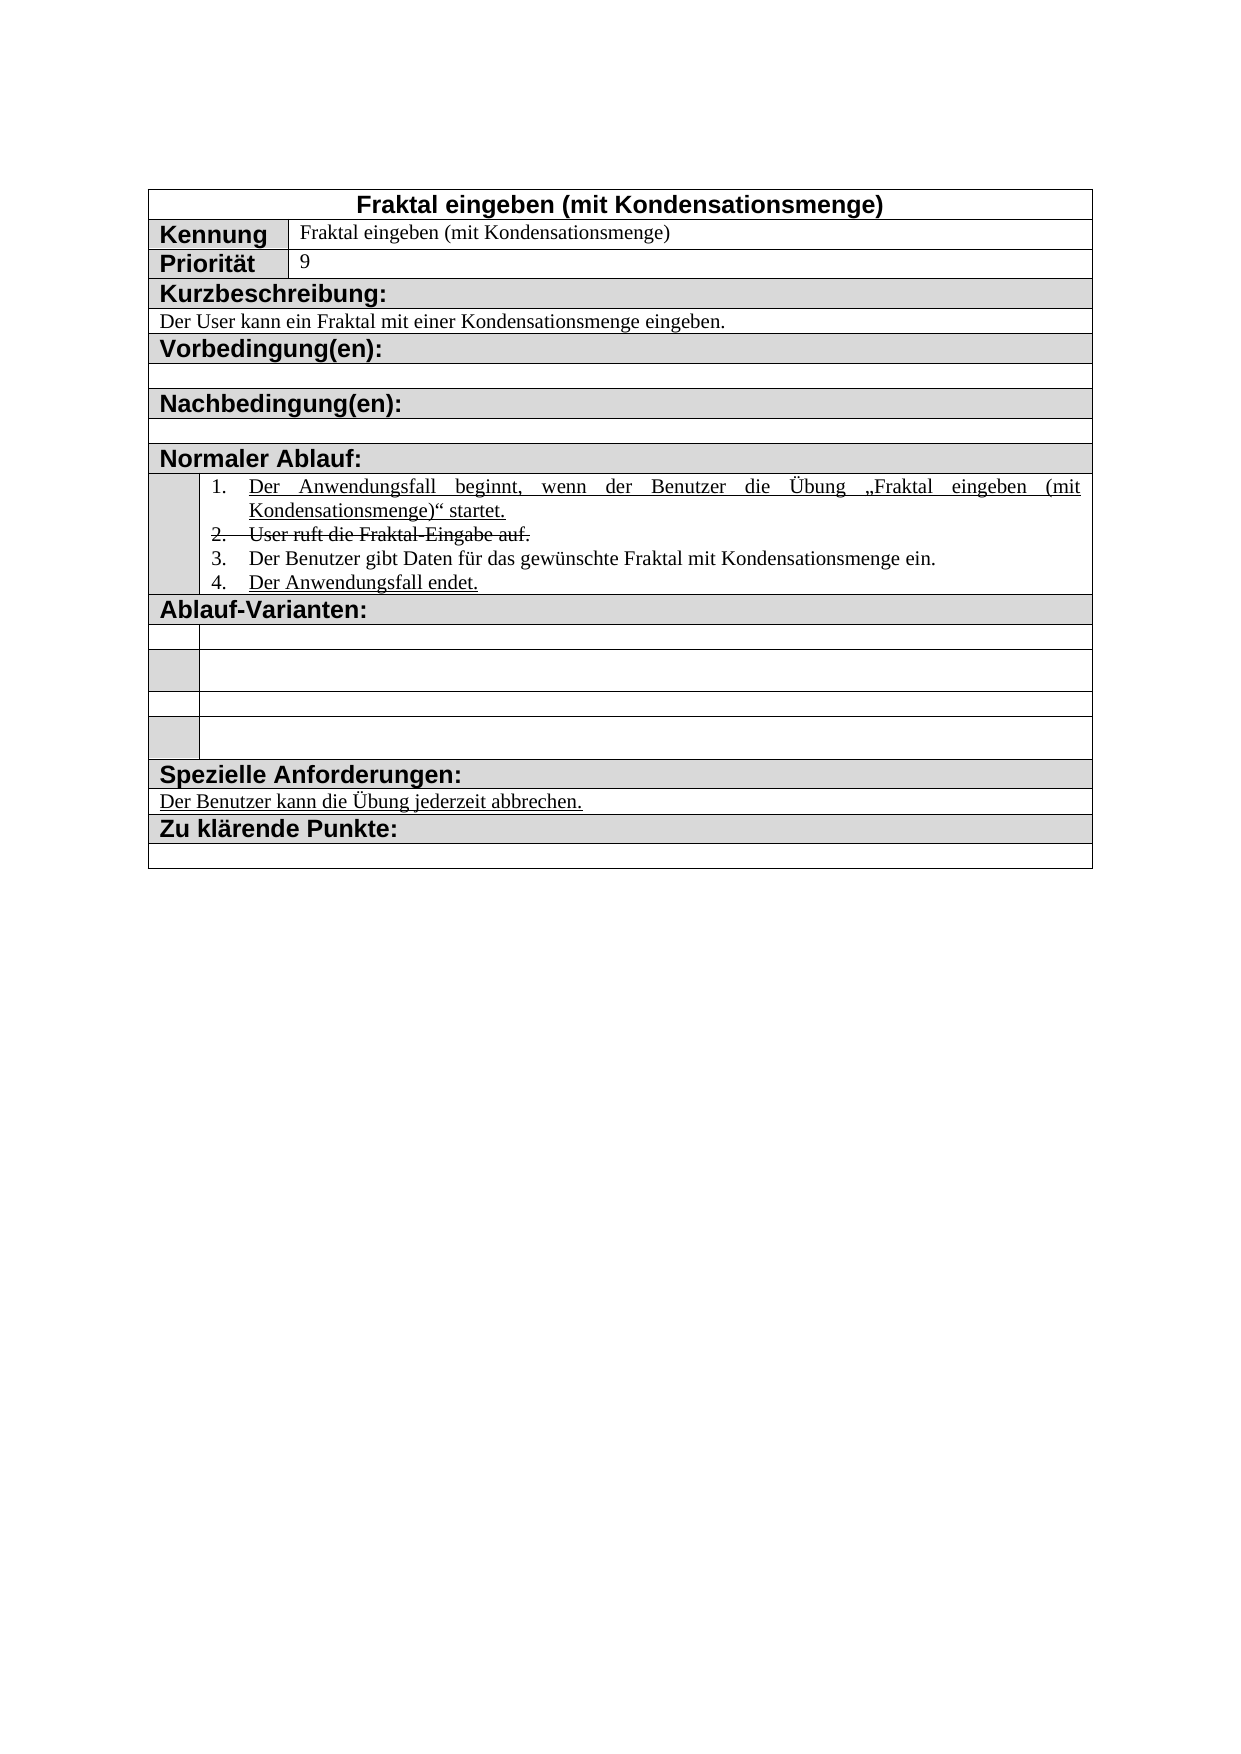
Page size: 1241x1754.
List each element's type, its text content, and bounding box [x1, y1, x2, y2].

table_cell [149, 844, 1092, 868]
table_cell Der Anwendungsfall beginnt, wenn der Benutzer die Übung „Fraktal eingeben (mit Kondensationsmenge)“ startet. User ruft die Fraktal-Eingabe auf. Der Benutzer gibt Daten für das gewünschte Fraktal mit Kondensationsmenge ein. Der Anwendungsfall endet. [200, 474, 1092, 594]
table_cell [200, 625, 1092, 649]
table_cell Spezielle Anforderungen: [149, 760, 1092, 788]
table_cell Priorität [149, 250, 288, 278]
table_cell [149, 650, 199, 691]
table_cell [149, 625, 199, 649]
table_cell Nachbedingung(en): [149, 389, 1092, 418]
table_cell 9 [289, 250, 1092, 278]
table_cell Fraktal eingeben (mit Kondensationsmenge) [289, 220, 1092, 248]
table_cell Ablauf-Varianten: [149, 595, 1092, 624]
table_cell [149, 692, 199, 716]
table_cell Der Benutzer kann die Übung jederzeit abbrechen. [149, 789, 1092, 813]
table_cell Vorbedingung(en): [149, 334, 1092, 363]
table_cell Kurzbeschreibung: [149, 279, 1092, 308]
table_header Fraktal eingeben (mit Kondensationsmenge) [149, 190, 1092, 219]
table_cell Kennung [149, 220, 288, 248]
table_cell Der User kann ein Fraktal mit einer Kondensationsmenge eingeben. [149, 309, 1092, 333]
table_cell [200, 650, 1092, 691]
table_cell [149, 364, 1092, 388]
table_cell [200, 717, 1092, 758]
table_cell [149, 717, 199, 758]
table_cell [149, 419, 1092, 443]
table_cell Normaler Ablauf: [149, 444, 1092, 473]
table_cell [200, 692, 1092, 716]
table_cell Zu klärende Punkte: [149, 815, 1092, 843]
table_cell [149, 474, 199, 594]
